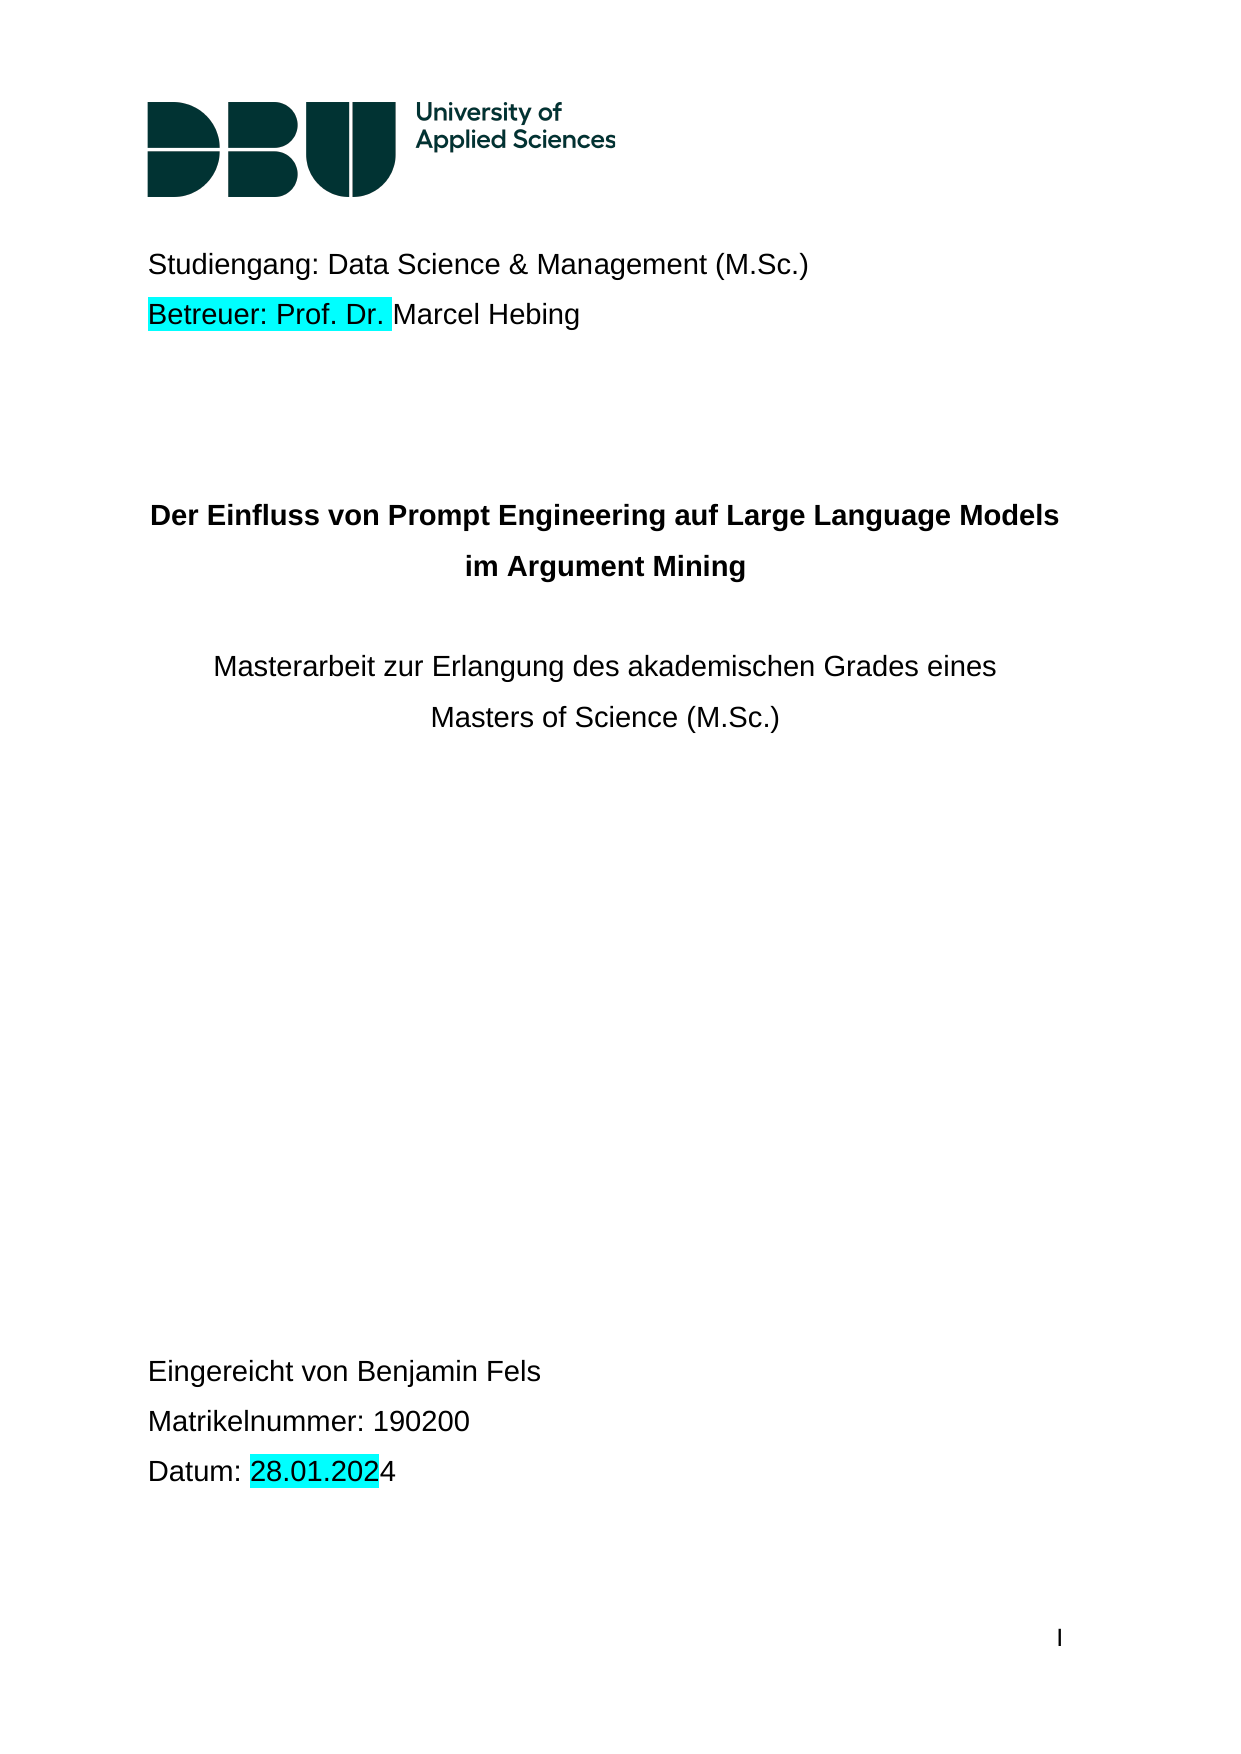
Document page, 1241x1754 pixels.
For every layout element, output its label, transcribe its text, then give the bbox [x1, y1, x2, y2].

picture [147, 102, 616, 197]
text Der Einfluss von Prompt Engineering auf Large Language Models im Argument Mining [148, 498, 1063, 582]
text Eingereicht von Benjamin Fels [148, 1354, 1063, 1387]
text Matrikelnummer: 190200 [148, 1404, 1063, 1438]
text Datum: 28.01.2024 [148, 1454, 250, 1488]
text Masterarbeit zur Erlangung des akademischen Grades eines [148, 649, 1063, 683]
text Datum: 28.01.2024 [379, 1454, 1063, 1488]
title Studiengang: Data Science & Management (M.Sc.) [148, 247, 1063, 280]
text Masters of Science (M.Sc.) [148, 700, 1063, 733]
title Betreuer: Prof. Dr. Marcel Hebing [392, 297, 1063, 331]
